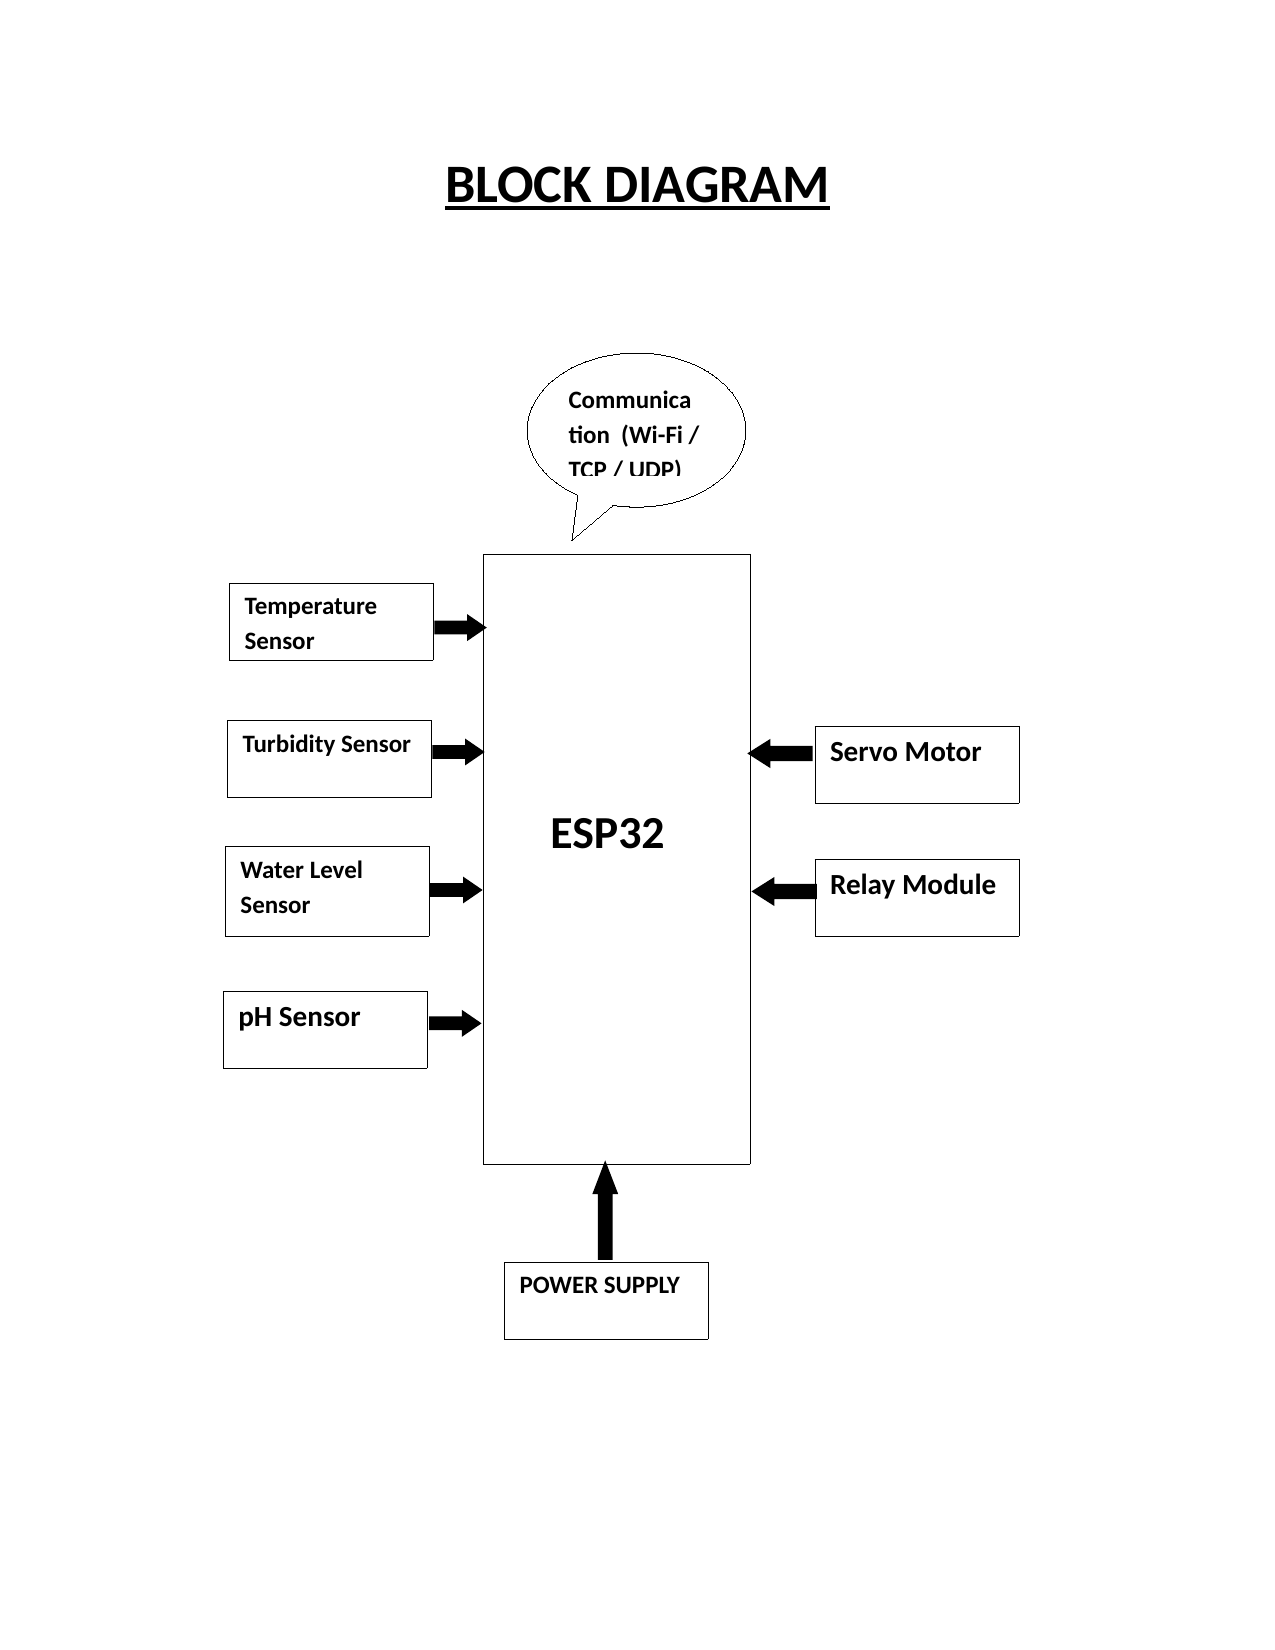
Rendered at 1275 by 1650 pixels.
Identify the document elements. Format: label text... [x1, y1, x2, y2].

text BLOCK DIAGRAM [150, 150, 1125, 216]
